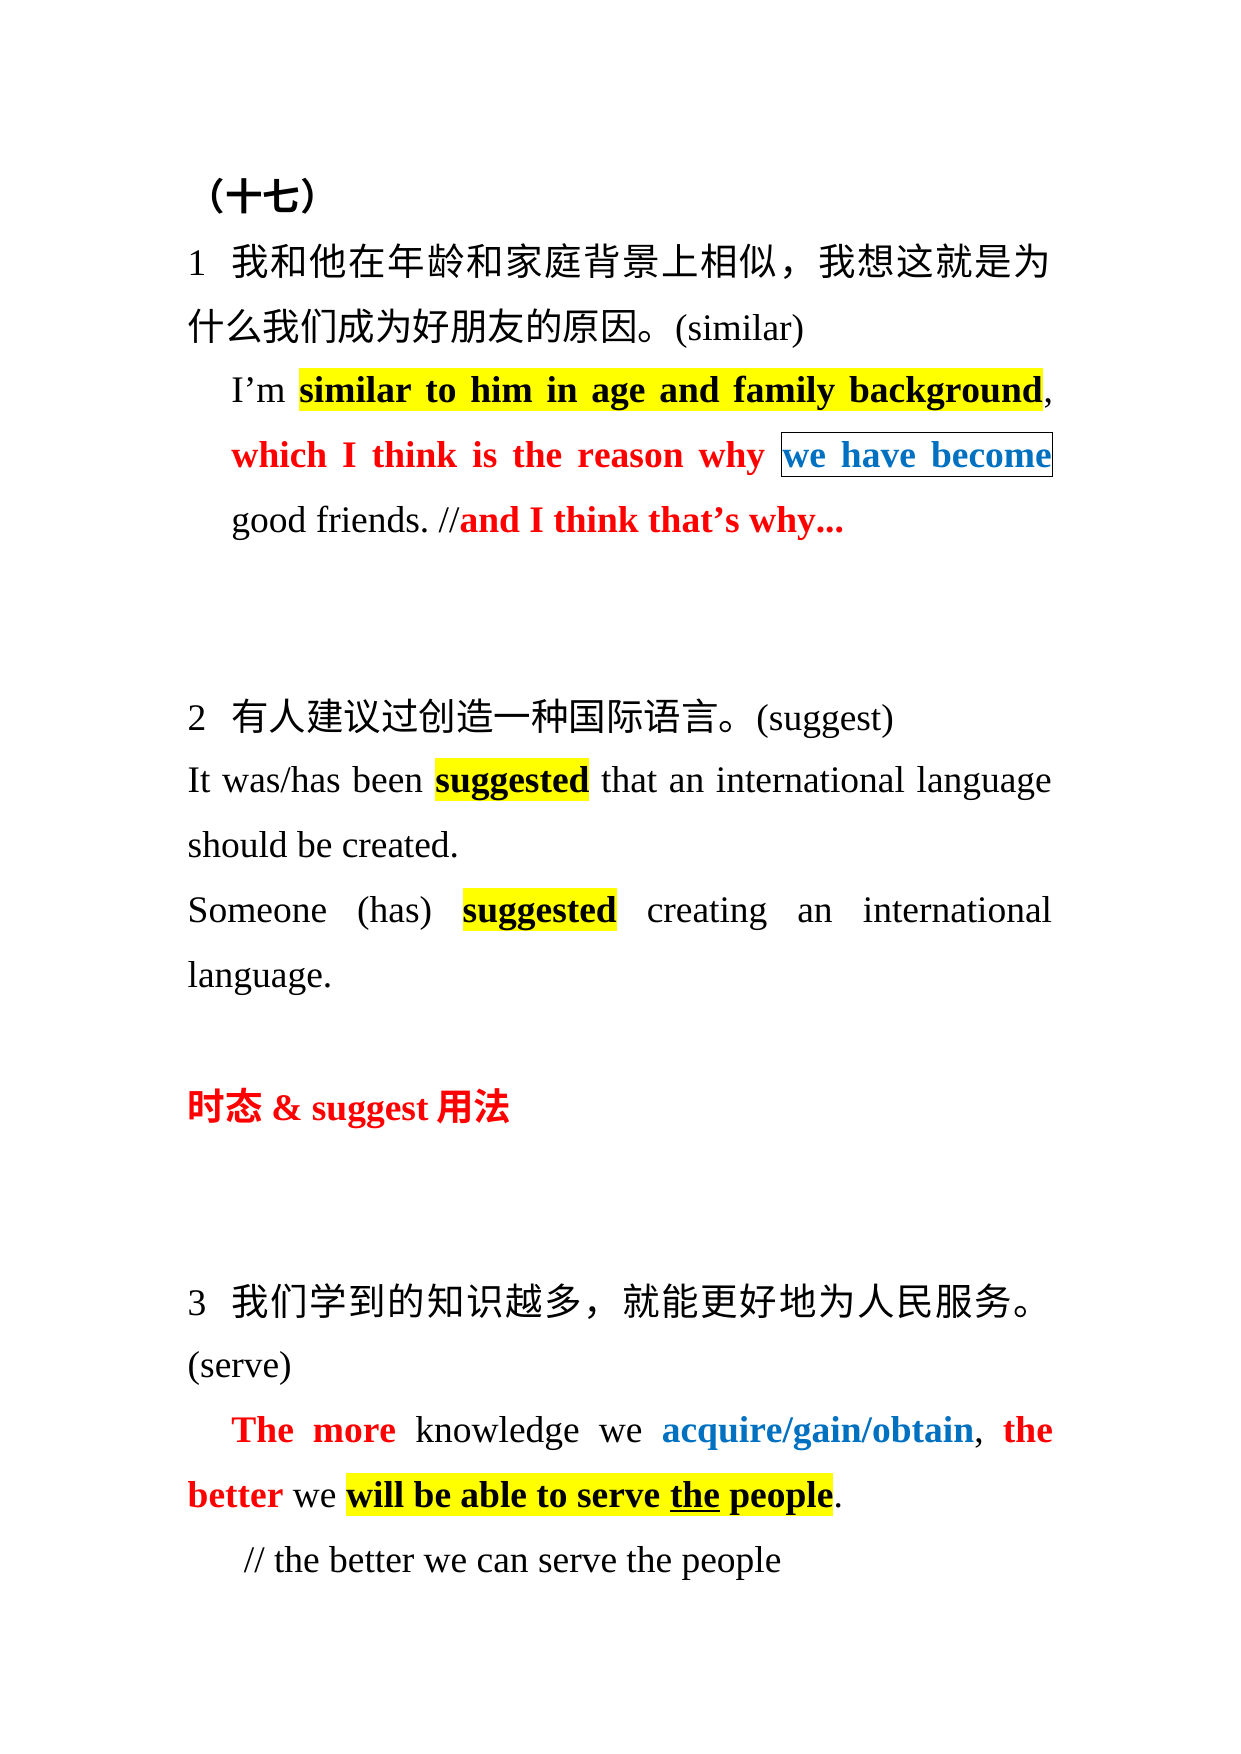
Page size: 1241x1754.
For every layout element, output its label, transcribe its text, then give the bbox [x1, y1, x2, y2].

text 2 有人建议过创造一种国际语言。(suggest) [187, 682, 1053, 747]
text 1 我和他在年龄和家庭背景上相似，我想这就是为什么我们成为好朋友的原因。(similar) [187, 227, 1053, 357]
text 3 我们学到的知识越多，就能更好地为人民服务。(serve) [187, 1267, 1053, 1397]
text It was/has been suggested that an international language should be created. [187, 747, 1053, 877]
text （十七） [187, 162, 1053, 227]
text // the better we can serve the people [187, 1527, 1053, 1592]
text 时态 & suggest用法 [187, 1072, 1053, 1137]
text I’m similar to him in age and family background, which I think is the reason why we have become good friends. //and I think that’s why... [231, 357, 1053, 552]
text The more knowledge we acquire/gain/obtain, the better we will be able to serve the people. [187, 1397, 1053, 1527]
text Someone (has) suggested creating an international language. [187, 877, 1053, 1007]
